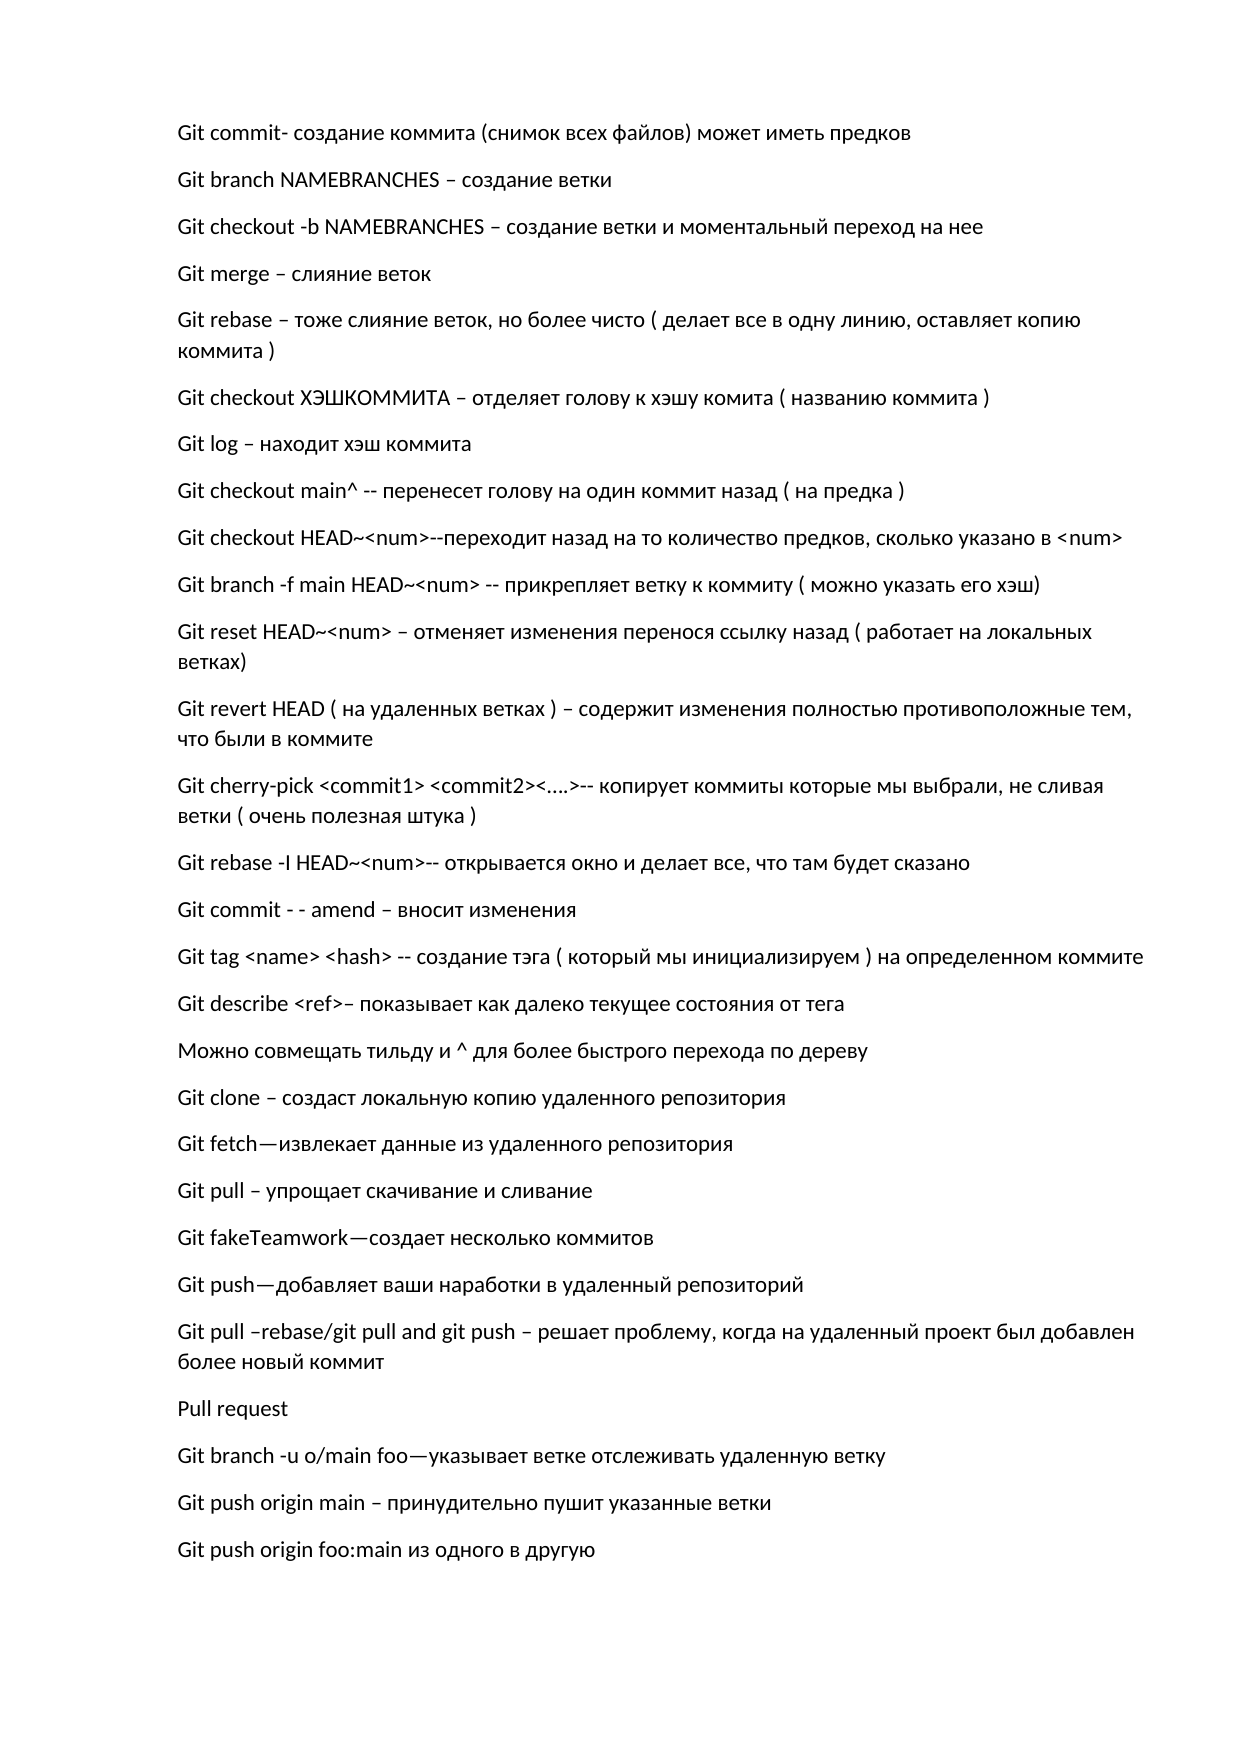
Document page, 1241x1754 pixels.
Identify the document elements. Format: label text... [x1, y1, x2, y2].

text Git fakeTeamwork—создает несколько коммитов [177, 1223, 1152, 1251]
text Git branch -f main HEAD~<num> -- прикрепляет ветку к коммиту ( можно указать его хэш) [177, 570, 1152, 598]
text Git push origin main – принудительно пушит указанные ветки [177, 1488, 1152, 1516]
text Git log – находит хэш коммита [177, 429, 1152, 458]
text Git revert HEAD ( на удаленных ветках ) – содержит изменения полностью противоположные тем, что были в коммите [177, 694, 1152, 752]
text Git merge – слияние веток [177, 259, 1152, 287]
text Git pull –rebase/git pull and git push – решает проблему, когда на удаленный проект был добавлен более новый коммит [177, 1317, 1152, 1375]
text Git push—добавляет ваши наработки в удаленный репозиторий [177, 1270, 1152, 1298]
text Git fetch—извлекает данные из удаленного репозитория [177, 1129, 1152, 1158]
text Git cherry-pick <commit1> <commit2><….>-- копирует коммиты которые мы выбрали, не сливая ветки ( очень полезная штука ) [177, 771, 1152, 829]
text Pull request [177, 1394, 1152, 1422]
text Git rebase -I HEAD~<num>-- открывается окно и делает все, что там будет сказано [177, 848, 1152, 876]
text Git pull – упрощает скачивание и сливание [177, 1176, 1152, 1204]
text Git checkout main^ -- перенесет голову на один коммит назад ( на предка ) [177, 476, 1152, 504]
text Git describe <ref>– показывает как далеко текущее состояния от тега [177, 989, 1152, 1017]
text Git commit - - amend – вносит изменения [177, 895, 1152, 923]
text Git checkout -b NAMEBRANCHES – создание ветки и моментальный переход на нее [177, 212, 1152, 240]
text Git tag <name> <hash> -- создание тэга ( который мы инициализируем ) на определенном коммите [177, 942, 1152, 970]
text Git reset HEAD~<num> – отменяет изменения перенося ссылку назад ( работает на локальных ветках) [177, 617, 1152, 675]
text Git push origin foo:main из одного в другую [177, 1535, 1152, 1563]
text Git clone – создаст локальную копию удаленного репозитория [177, 1083, 1152, 1111]
text Git commit- создание коммита (снимок всех файлов) может иметь предков [177, 118, 1152, 146]
text Git branch NAMEBRANCHES – создание ветки [177, 165, 1152, 193]
text Git checkout ХЭШКОММИТА – отделяет голову к хэшу комита ( названию коммита ) [177, 383, 1152, 411]
text Можно совмещать тильду и ^ для более быстрого перехода по дереву [177, 1036, 1152, 1064]
text Git branch -u o/main foo—указывает ветке отслеживать удаленную ветку [177, 1441, 1152, 1469]
text Git checkout HEAD~<num>--переходит назад на то количество предков, сколько указано в <num> [177, 523, 1152, 551]
text Git rebase – тоже слияние веток, но более чисто ( делает все в одну линию, оставляет копию коммита ) [177, 306, 1152, 364]
